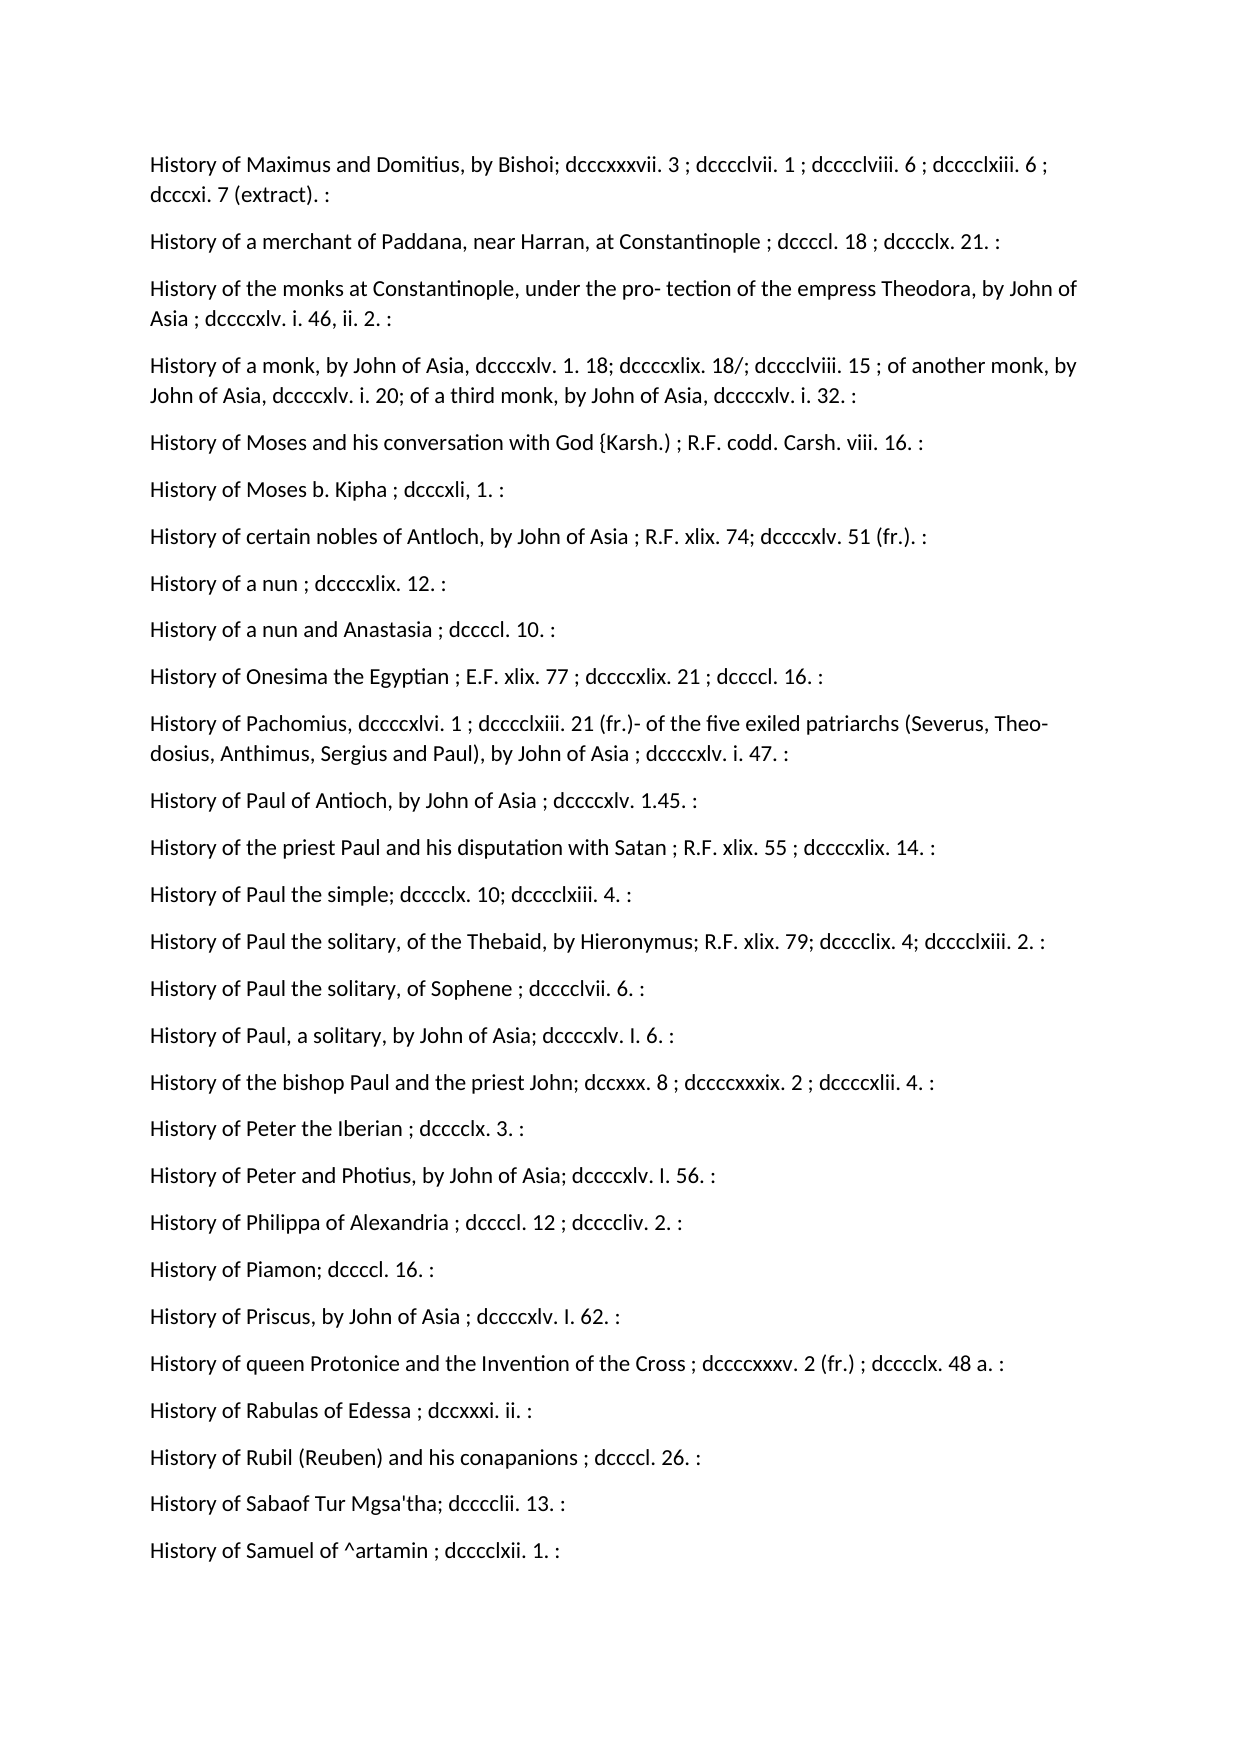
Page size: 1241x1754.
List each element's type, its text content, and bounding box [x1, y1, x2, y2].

text History of Paul of Antioch, by John of Asia ; dccccxlv. 1.45. : [150, 786, 1090, 814]
text History of queen Protonice and the Invention of the Cross ; dccccxxxv. 2 (fr.) ; dcccclx. 48 a. : [150, 1349, 1090, 1377]
text History of Priscus, by John of Asia ; dccccxlv. I. 62. : [150, 1302, 1090, 1330]
text History of Piamon; dccccl. 16. : [150, 1255, 1090, 1283]
text History of the monks at Constantinople, under the pro- tection of the empress Theodora, by John of Asia ; dccccxlv. i. 46, ii. 2. : [150, 274, 1090, 332]
text History of the bishop Paul and the priest John; dccxxx. 8 ; dccccxxxix. 2 ; dccccxlii. 4. : [150, 1068, 1090, 1096]
text History of certain nobles of Antloch, by John of Asia ; R.F. xlix. 74; dccccxlv. 51 (fr.). : [150, 522, 1090, 550]
text History of Pachomius, dccccxlvi. 1 ; dcccclxiii. 21 (fr.)- of the five exiled patriarchs (Severus, Theo- dosius, Anthimus, Sergius and Paul), by John of Asia ; dccccxlv. i. 47. : [150, 709, 1090, 768]
text History of a monk, by John of Asia, dccccxlv. 1. 18; dccccxlix. 18/; dcccclviii. 15 ; of another monk, by John of Asia, dccccxlv. i. 20; of a third monk, by John of Asia, dccccxlv. i. 32. : [150, 351, 1090, 409]
text History of Paul the solitary, of the Thebaid, by Hieronymus; R.F. xlix. 79; dcccclix. 4; dcccclxiii. 2. : [150, 927, 1090, 955]
text History of Peter and Photius, by John of Asia; dccccxlv. I. 56. : [150, 1161, 1090, 1189]
text History of Moses and his conversation with God {Karsh.) ; R.F. codd. Carsh. viii. 16. : [150, 428, 1090, 456]
text History of Samuel of ^artamin ; dcccclxii. 1. : [150, 1536, 1090, 1564]
text History of Maximus and Domitius, by Bishoi; dcccxxxvii. 3 ; dcccclvii. 1 ; dcccclviii. 6 ; dcccclxiii. 6 ; dcccxi. 7 (extract). : [150, 150, 1090, 208]
text History of the priest Paul and his disputation with Satan ; R.F. xlix. 55 ; dccccxlix. 14. : [150, 833, 1090, 861]
text History of Paul the simple; dcccclx. 10; dcccclxiii. 4. : [150, 880, 1090, 908]
text History of Rubil (Reuben) and his conapanions ; dccccl. 26. : [150, 1443, 1090, 1471]
text History of Moses b. Kipha ; dcccxli, 1. : [150, 475, 1090, 503]
text History of Rabulas of Edessa ; dccxxxi. ii. : [150, 1396, 1090, 1424]
text History of a merchant of Paddana, near Harran, at Constantinople ; dccccl. 18 ; dcccclx. 21. : [150, 227, 1090, 255]
text History of Sabaof Tur Mgsa'tha; dcccclii. 13. : [150, 1489, 1090, 1518]
text History of Paul the solitary, of Sophene ; dcccclvii. 6. : [150, 974, 1090, 1002]
text History of Onesima the Egyptian ; E.F. xlix. 77 ; dccccxlix. 21 ; dccccl. 16. : [150, 662, 1090, 691]
text History of Paul, a solitary, by John of Asia; dccccxlv. I. 6. : [150, 1021, 1090, 1049]
text History of Peter the Iberian ; dcccclx. 3. : [150, 1114, 1090, 1143]
text History of a nun and Anastasia ; dccccl. 10. : [150, 616, 1090, 644]
text History of a nun ; dccccxlix. 12. : [150, 569, 1090, 597]
text History of Philippa of Alexandria ; dccccl. 12 ; dccccliv. 2. : [150, 1208, 1090, 1236]
